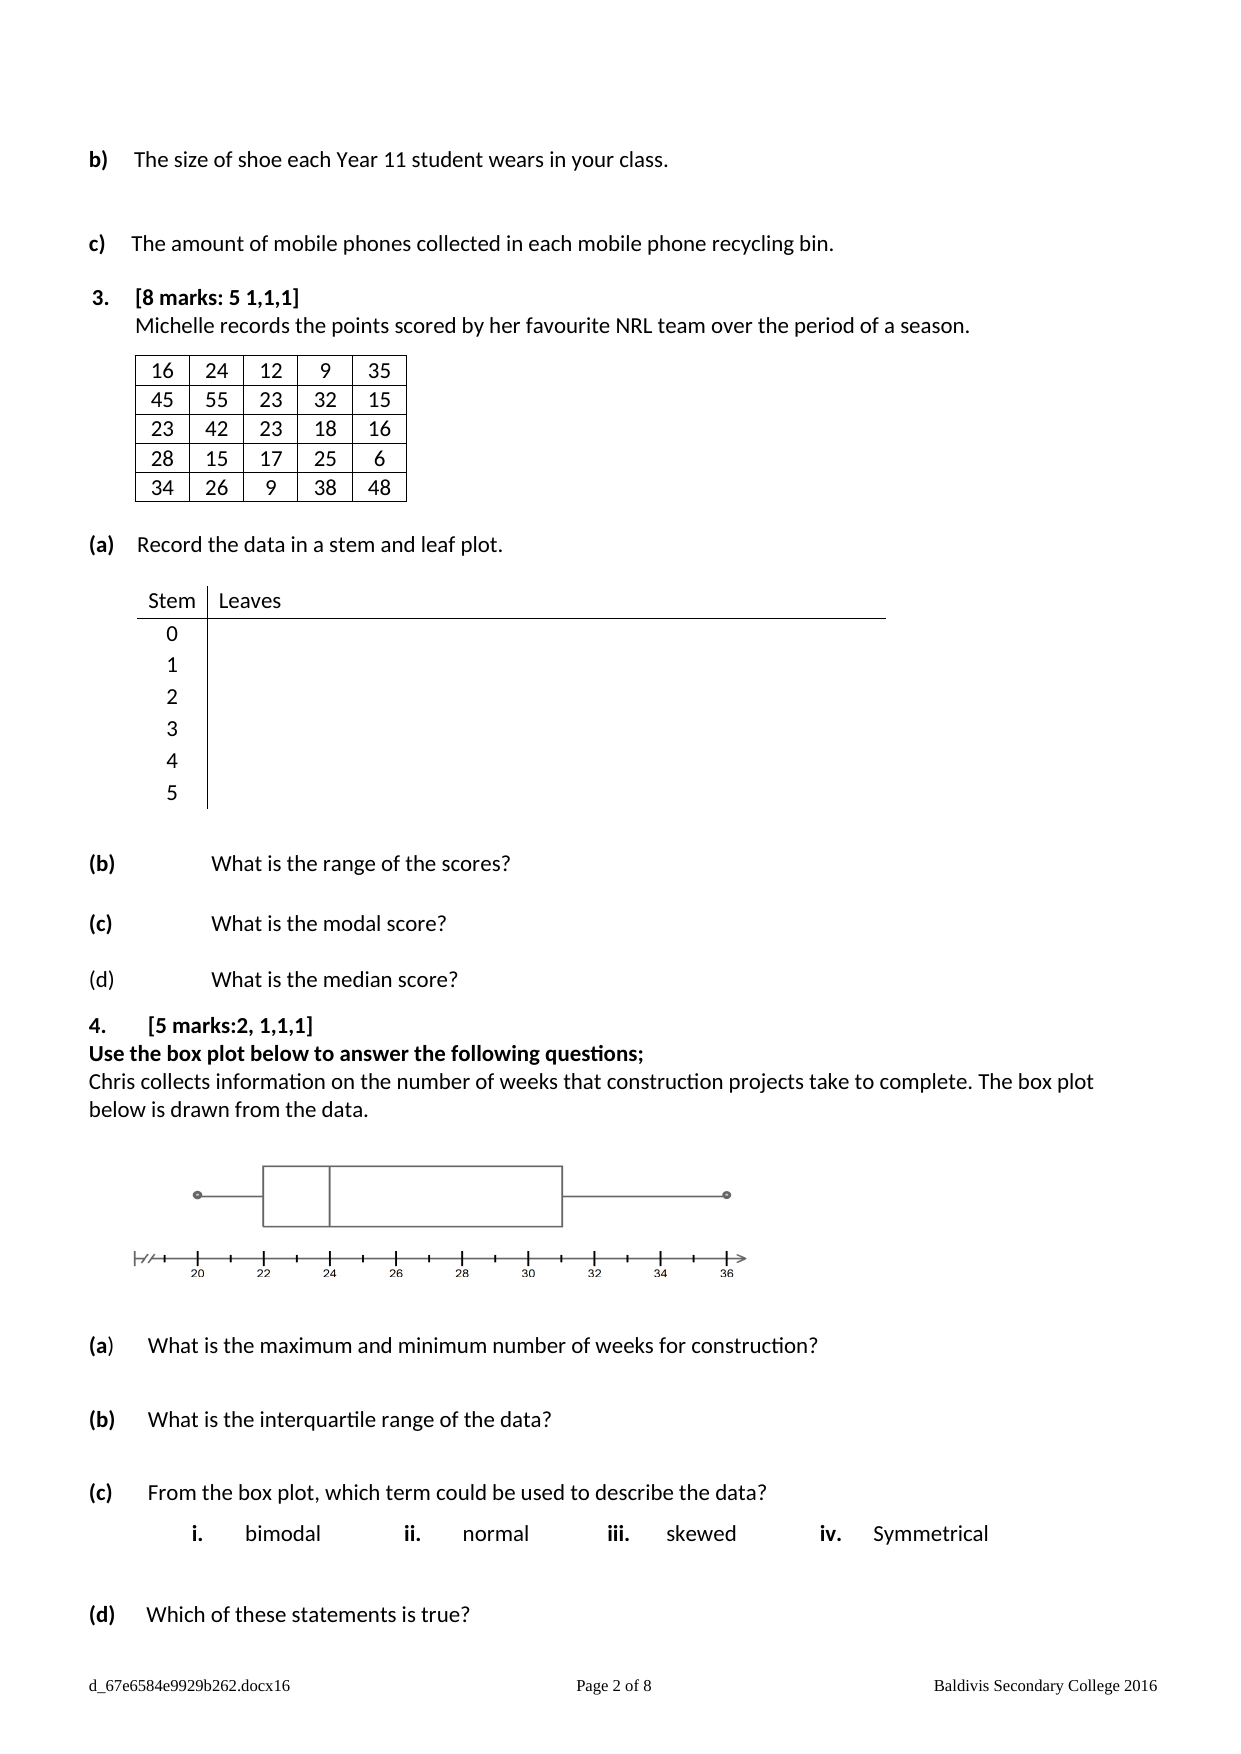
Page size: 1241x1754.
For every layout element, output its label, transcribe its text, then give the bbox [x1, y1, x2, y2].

table_cell 25 [298, 444, 352, 472]
table_header 35 [353, 356, 406, 384]
table_cell 23 [136, 415, 189, 443]
table_cell 38 [298, 473, 352, 501]
text (b) What is the interquartile range of the data? [89, 1405, 1152, 1433]
table_header Record the data in a stem and leaf plot. [126, 502, 1176, 809]
table_cell What is the modal score? What is the median score? [200, 877, 1194, 1011]
text 4. [5 marks:2, 1,1,1] [89, 1011, 1152, 1039]
table_header 24 [190, 356, 243, 384]
text c) The amount of mobile phones collected in each mobile phone recycling bin. [89, 229, 1152, 257]
table_header 12 [244, 356, 297, 384]
table_header 3. [78, 283, 123, 339]
table_cell 42 [190, 415, 243, 443]
text (a) What is the maximum and minimum number of weeks for construction? [89, 1332, 1152, 1360]
table_header What is the range of the scores? [200, 837, 1194, 877]
table_cell 23 [244, 386, 297, 413]
text (d) Which of these statements is true? [89, 1600, 1152, 1628]
table_cell (c) (d) [78, 877, 200, 1011]
text Use the box plot below to answer the following questions; [89, 1039, 1152, 1067]
table_cell 15 [190, 444, 243, 472]
text i. bimodal ii. normal iii. skewed iv. Symmetrical [89, 1519, 1152, 1547]
table_cell 55 [190, 386, 243, 413]
table_cell 15 [353, 386, 406, 413]
table_cell 6 [353, 444, 406, 472]
table_cell 48 [353, 473, 406, 501]
table_cell 18 [298, 415, 352, 443]
table_cell 45 [136, 386, 189, 413]
table_header 9 [298, 356, 352, 384]
table_cell 17 [244, 444, 297, 472]
text b) The size of shoe each Year 11 student wears in your class. [89, 145, 1152, 173]
table_cell 26 [190, 473, 243, 501]
text (c) From the box plot, which term could be used to describe the data? [89, 1478, 1152, 1506]
table_header (b) [78, 837, 200, 877]
table_cell 34 [136, 473, 189, 501]
table_header (a) [78, 502, 126, 809]
table_header [8 marks: 5 1,1,1] Michelle records the points scored by her favourite NRL team over the period of a season. [124, 283, 1176, 339]
table_cell 9 [244, 473, 297, 501]
table_cell 23 [244, 415, 297, 443]
table_cell 16 [353, 415, 406, 443]
text Chris collects information on the number of weeks that construction projects take to complete. The box plot below is drawn from the data. [89, 1067, 1152, 1123]
table_cell 32 [298, 386, 352, 413]
table_header 16 [136, 356, 189, 384]
table_cell 28 [136, 444, 189, 472]
picture [98, 1152, 764, 1277]
